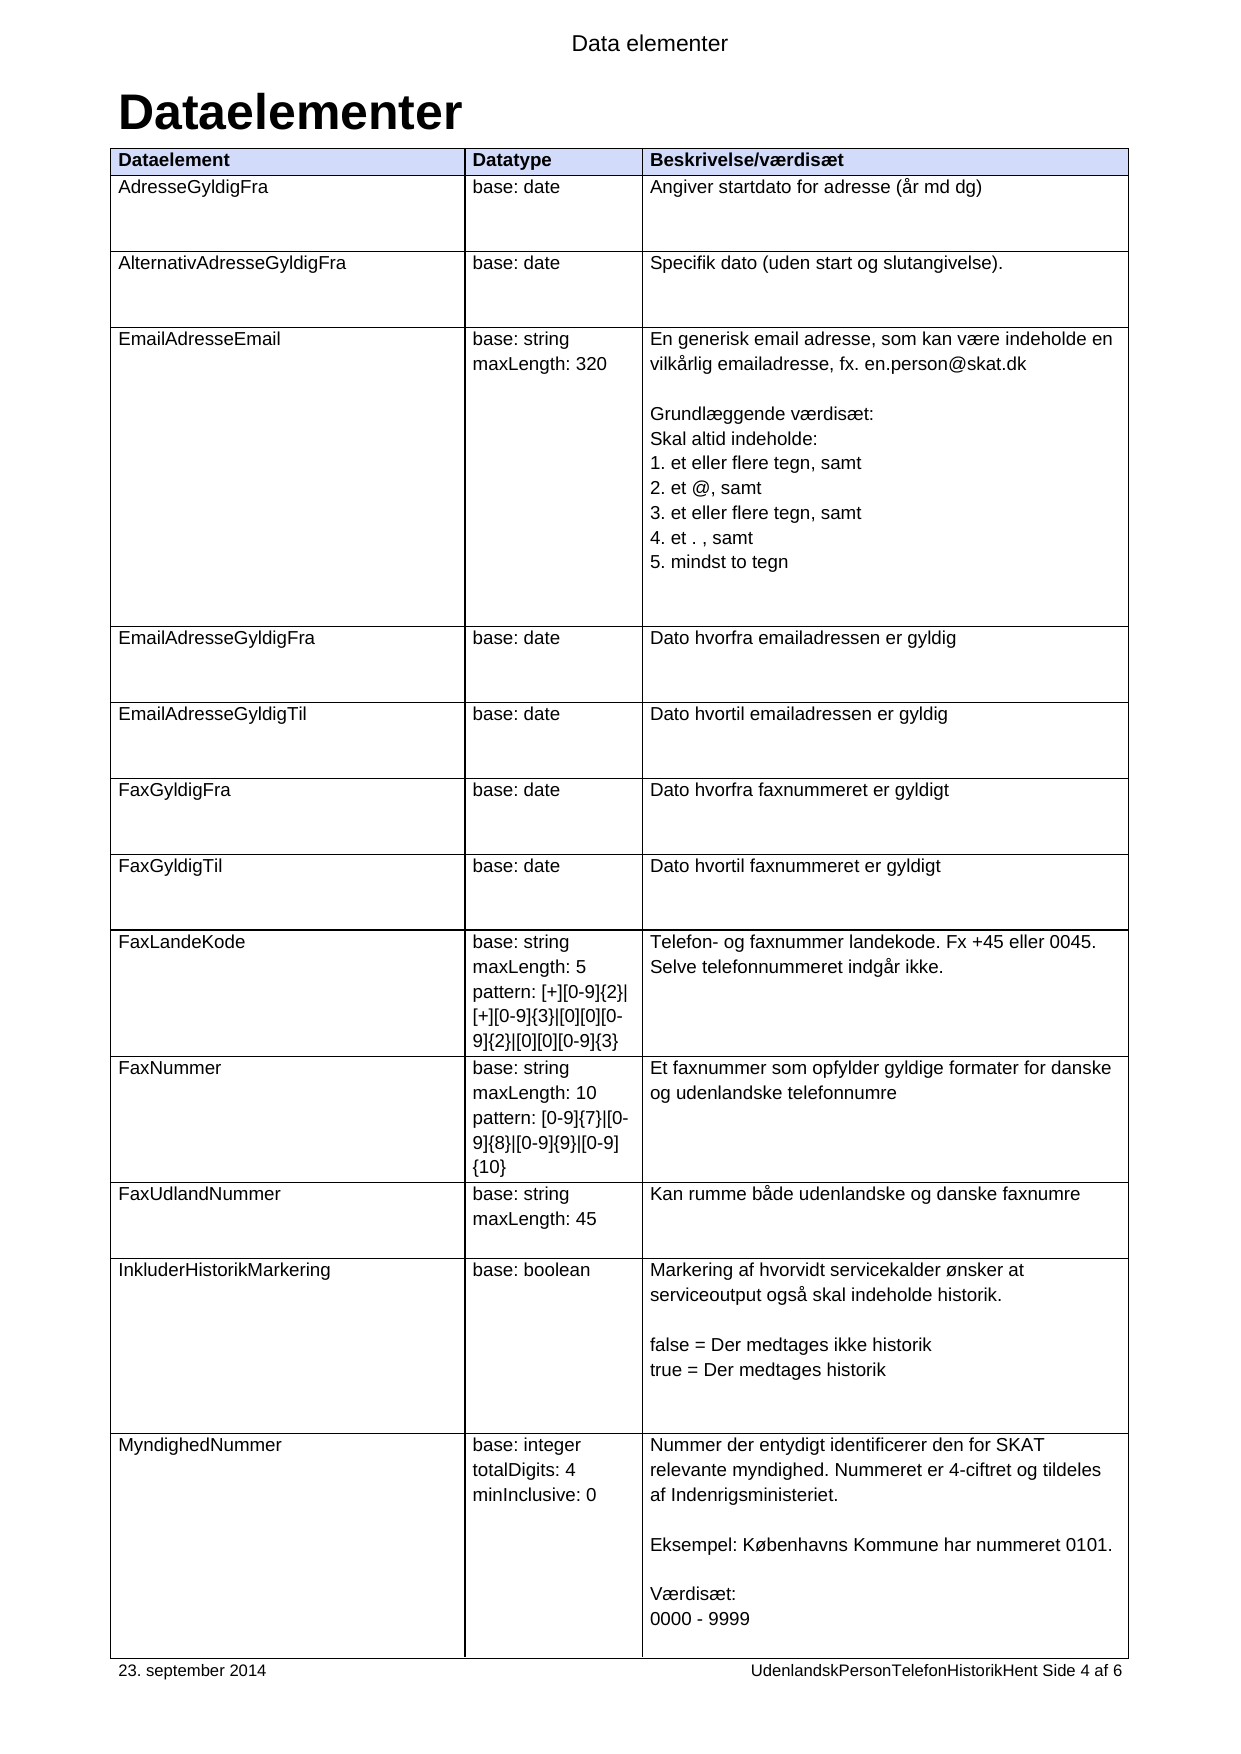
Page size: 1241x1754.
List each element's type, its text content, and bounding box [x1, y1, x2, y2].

table_cell FaxLandeKode [111, 931, 464, 1056]
table_cell base: date [466, 176, 642, 251]
table_cell EmailAdresseGyldigTil [111, 703, 464, 777]
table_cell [466, 1434, 642, 1657]
table_cell Dato hvorfra emailadressen er gyldig [643, 627, 1128, 702]
table_cell base: date [466, 703, 642, 777]
table_cell Dato hvorfra faxnummeret er gyldigt [643, 779, 1128, 853]
table_cell EmailAdresseGyldigFra [111, 627, 464, 702]
table_cell base: string maxLength: 320 [466, 328, 642, 626]
table_cell Dato hvortil emailadressen er gyldig [643, 703, 1128, 777]
table_cell Specifik dato (uden start og slutangivelse). [643, 252, 1128, 327]
table_cell En generisk email adresse, som kan være indeholde en vilkårlig emailadresse, fx. en.person@skat.dk Grundlæggende værdisæt: Skal altid indeholde: 1. et eller flere tegn, samt 2. et @, samt 3. et eller flere tegn, samt 4. et . , samt 5. mindst to tegn [643, 328, 1128, 626]
table_cell base: date [466, 779, 642, 853]
table_cell FaxGyldigFra [111, 779, 464, 853]
table_cell base: date [466, 627, 642, 702]
table_header Beskrivelse/værdisæt [643, 149, 1128, 175]
table_cell Telefon- og faxnummer landekode. Fx +45 eller 0045. Selve telefonnummeret indgår ikke. [643, 931, 1128, 1056]
table_cell base: string maxLength: 10 pattern: [0-9]{7}|[0-9]{8}|[0-9]{9}|[0-9]{10} [466, 1057, 642, 1182]
table_cell FaxGyldigTil [111, 855, 464, 929]
table_cell AdresseGyldigFra [111, 176, 464, 251]
table_cell Angiver startdato for adresse (år md dg) [643, 176, 1128, 251]
table_header Dataelement [111, 149, 464, 175]
table_cell FaxUdlandNummer [111, 1183, 464, 1258]
table_cell Markering af hvorvidt servicekalder ønsker at serviceoutput også skal indeholde historik. false = Der medtages ikke historik true = Der medtages historik [643, 1259, 1128, 1433]
table_cell base: string maxLength: 45 [466, 1183, 642, 1258]
table_cell base: date [466, 855, 642, 929]
table_cell AlternativAdresseGyldigFra [111, 252, 464, 327]
text Dataelementer [118, 82, 1181, 140]
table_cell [643, 1434, 1128, 1657]
table_cell FaxNummer [111, 1057, 464, 1182]
table_cell Kan rumme både udenlandske og danske faxnumre [643, 1183, 1128, 1258]
table_cell base: string maxLength: 5 pattern: [+][0-9]{2}|[+][0-9]{3}|[0][0][0-9]{2}|[0][0][0-9]{3} [466, 931, 642, 1056]
table_cell base: boolean [466, 1259, 642, 1433]
table_cell MyndighedNummer [111, 1434, 464, 1657]
table_cell EmailAdresseEmail [111, 328, 464, 626]
table_header Datatype [466, 149, 642, 175]
table_cell Dato hvortil faxnummeret er gyldigt [643, 855, 1128, 929]
table_cell base: date [466, 252, 642, 327]
table_cell Et faxnummer som opfylder gyldige formater for danske og udenlandske telefonnumre [643, 1057, 1128, 1182]
table_cell InkluderHistorikMarkering [111, 1259, 464, 1433]
